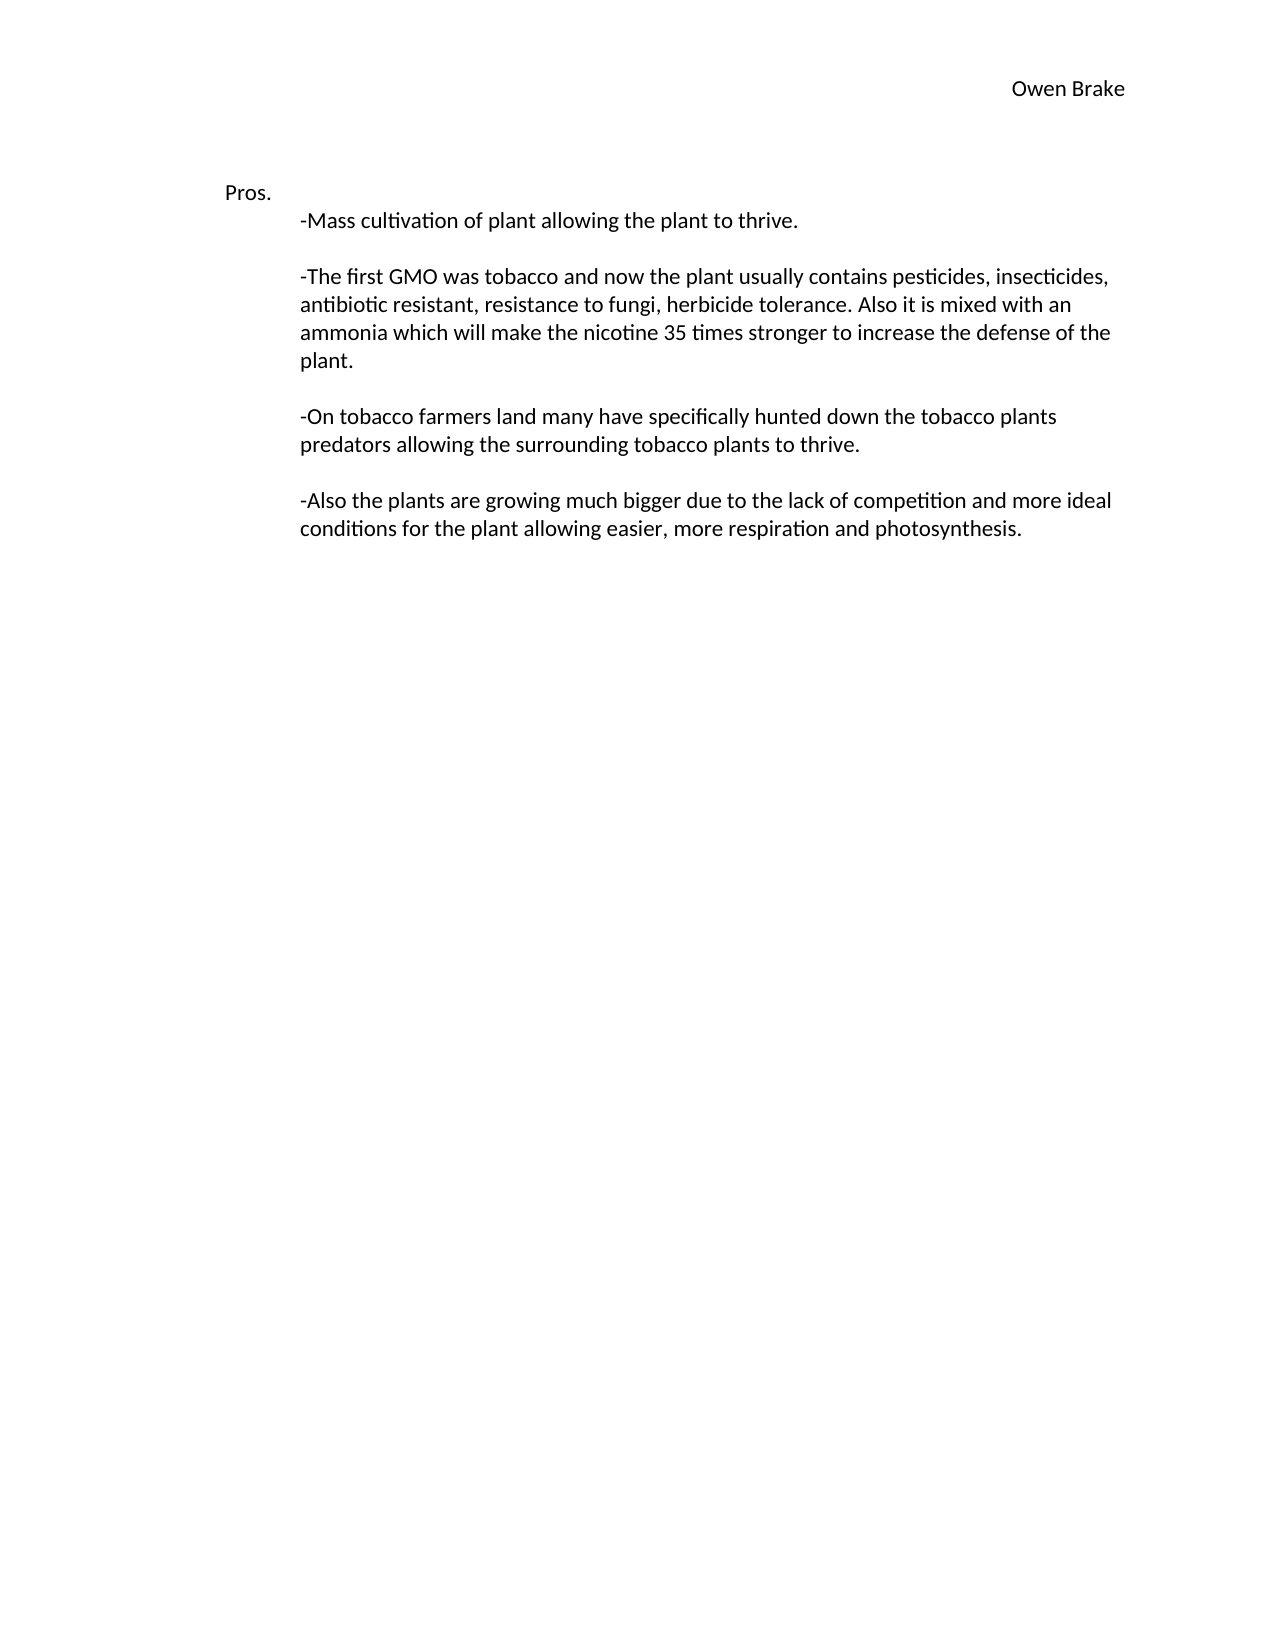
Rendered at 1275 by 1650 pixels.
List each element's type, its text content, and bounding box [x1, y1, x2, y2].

text -Mass cultivation of plant allowing the plant to thrive. [225, 206, 1125, 234]
text Pros. [225, 178, 1125, 206]
text -The first GMO was tobacco and now the plant usually contains pesticides, insecticides, antibiotic resistant, resistance to fungi, herbicide tolerance. Also it is mixed with an ammonia which will make the nicotine 35 times stronger to increase the defense of the plant. [300, 262, 1125, 374]
text -Also the plants are growing much bigger due to the lack of competition and more ideal conditions for the plant allowing easier, more respiration and photosynthesis. [300, 486, 1125, 542]
text -On tobacco farmers land many have specifically hunted down the tobacco plants predators allowing the surrounding tobacco plants to thrive. [300, 402, 1125, 458]
